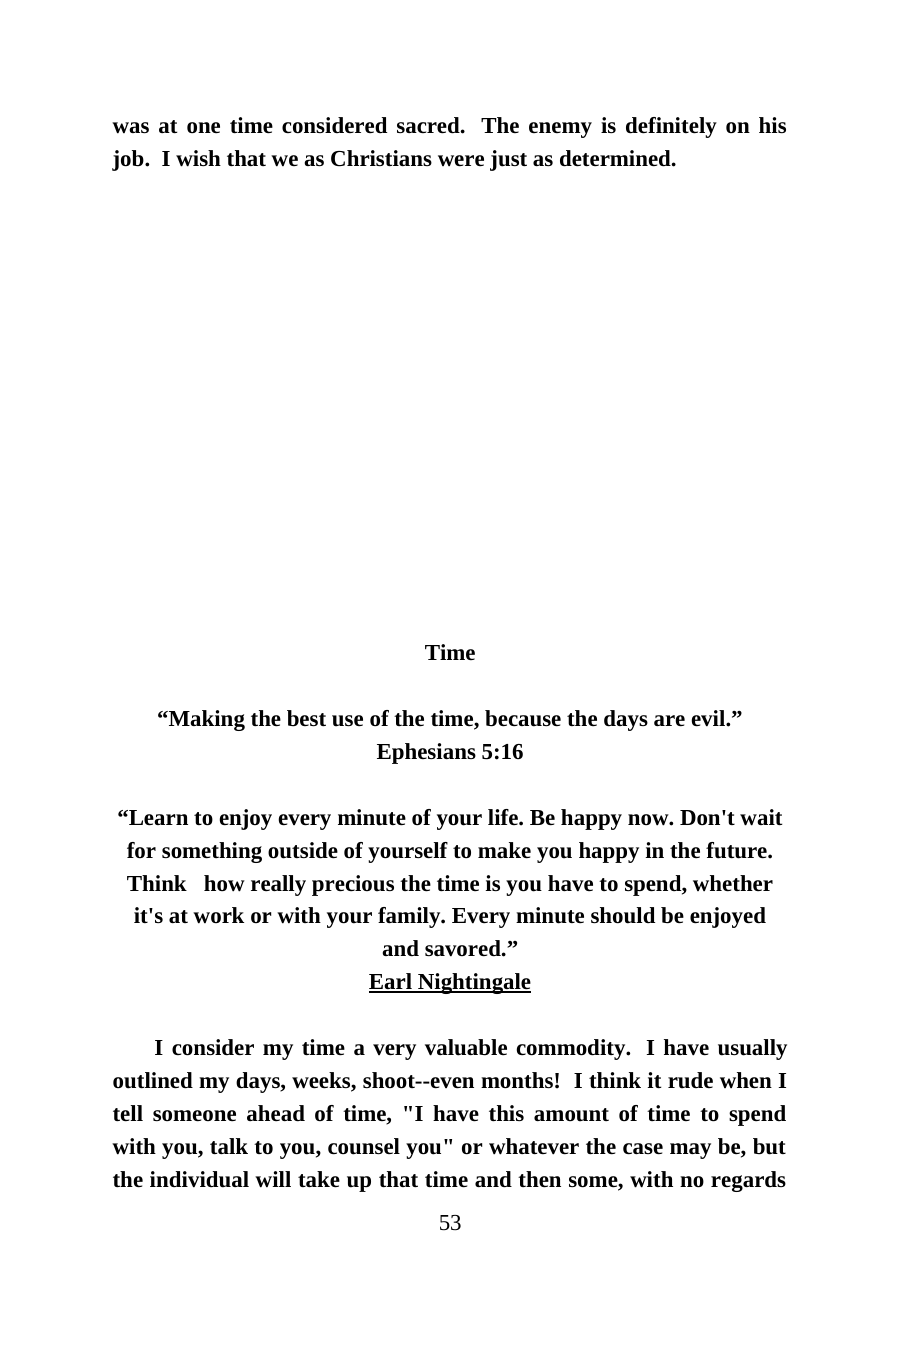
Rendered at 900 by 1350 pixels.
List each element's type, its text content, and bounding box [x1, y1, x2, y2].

text Ephesians 5:16 [112, 738, 787, 764]
text “Learn to enjoy every minute of your life. Be happy now. Don't wait for something outside of yourself to make you happy in the future. Think how really precious the time is you have to spend, whether it's at work or with your family. Every minute should be enjoyed and savored.” [112, 804, 787, 962]
text Time [112, 639, 787, 666]
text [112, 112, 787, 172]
text Earl Nightingale [112, 968, 787, 995]
text “Making the best use of the time, because the days are evil.” [112, 705, 787, 731]
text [112, 1034, 787, 1192]
